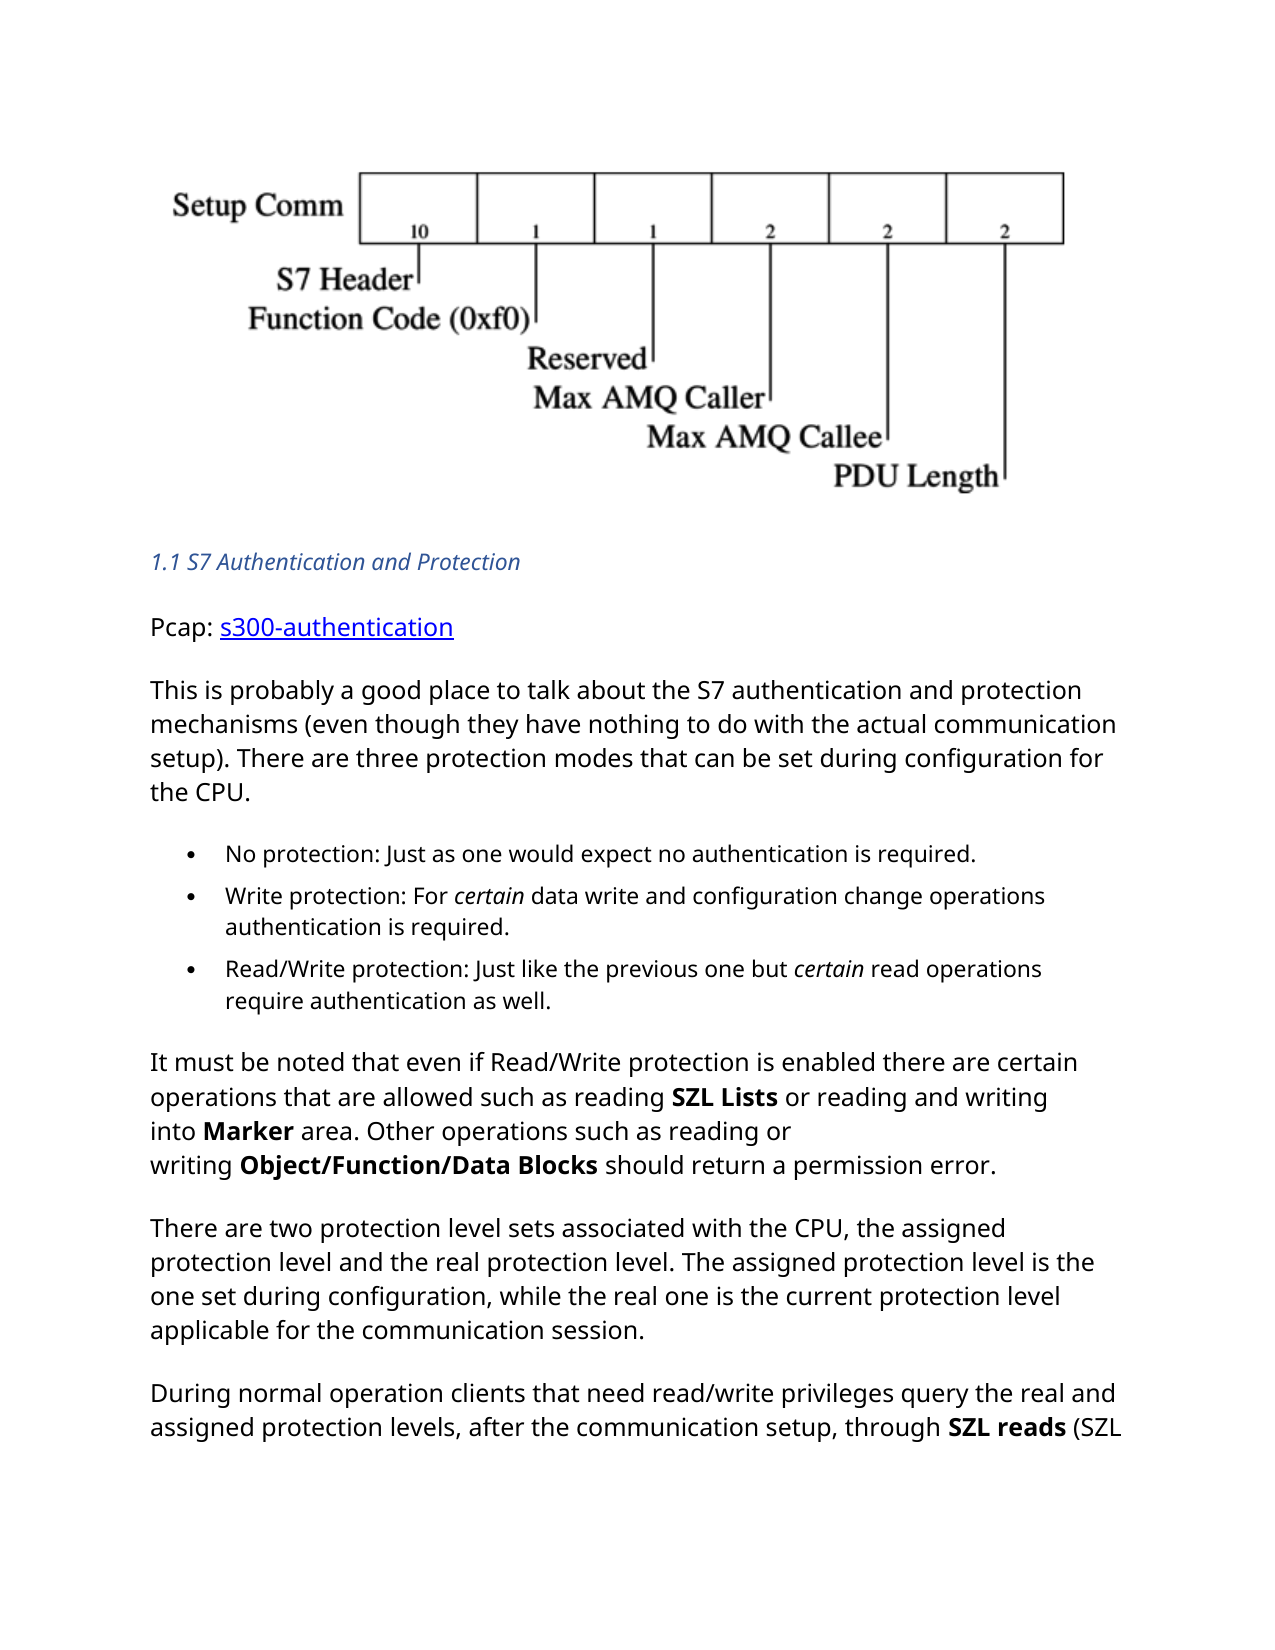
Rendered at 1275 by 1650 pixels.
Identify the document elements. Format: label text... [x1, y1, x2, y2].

list Read/Write protection: Just like the previous one but certain read operations require authentication as well. [187, 953, 1125, 1016]
text It must be noted that even if Read/Write protection is enabled there are certain operations that are allowed such as reading SZL Lists or reading and writing into Marker area. Other operations such as reading or writing Object/Function/Data Blocks should return a permission error. [150, 1045, 1125, 1181]
picture [150, 150, 1088, 517]
list No protection: Just as one would expect no authentication is required. [187, 838, 1125, 869]
text There are two protection level sets associated with the CPU, the assigned protection level and the real protection level. The assigned protection level is the one set during configuration, while the real one is the current protection level applicable for the communication session. [150, 1211, 1125, 1347]
text This is probably a good place to talk about the S7 authentication and protection mechanisms (even though they have nothing to do with the actual communication setup). There are three protection modes that can be set during configuration for the CPU. [150, 672, 1125, 809]
subtitle 1.1 S7 Authentication and Protection [150, 546, 1125, 577]
list Write protection: For certain data write and configuration change operations authentication is required. [187, 880, 1125, 942]
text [150, 1376, 1125, 1444]
text Pcap: s300-authentication [150, 609, 1125, 643]
